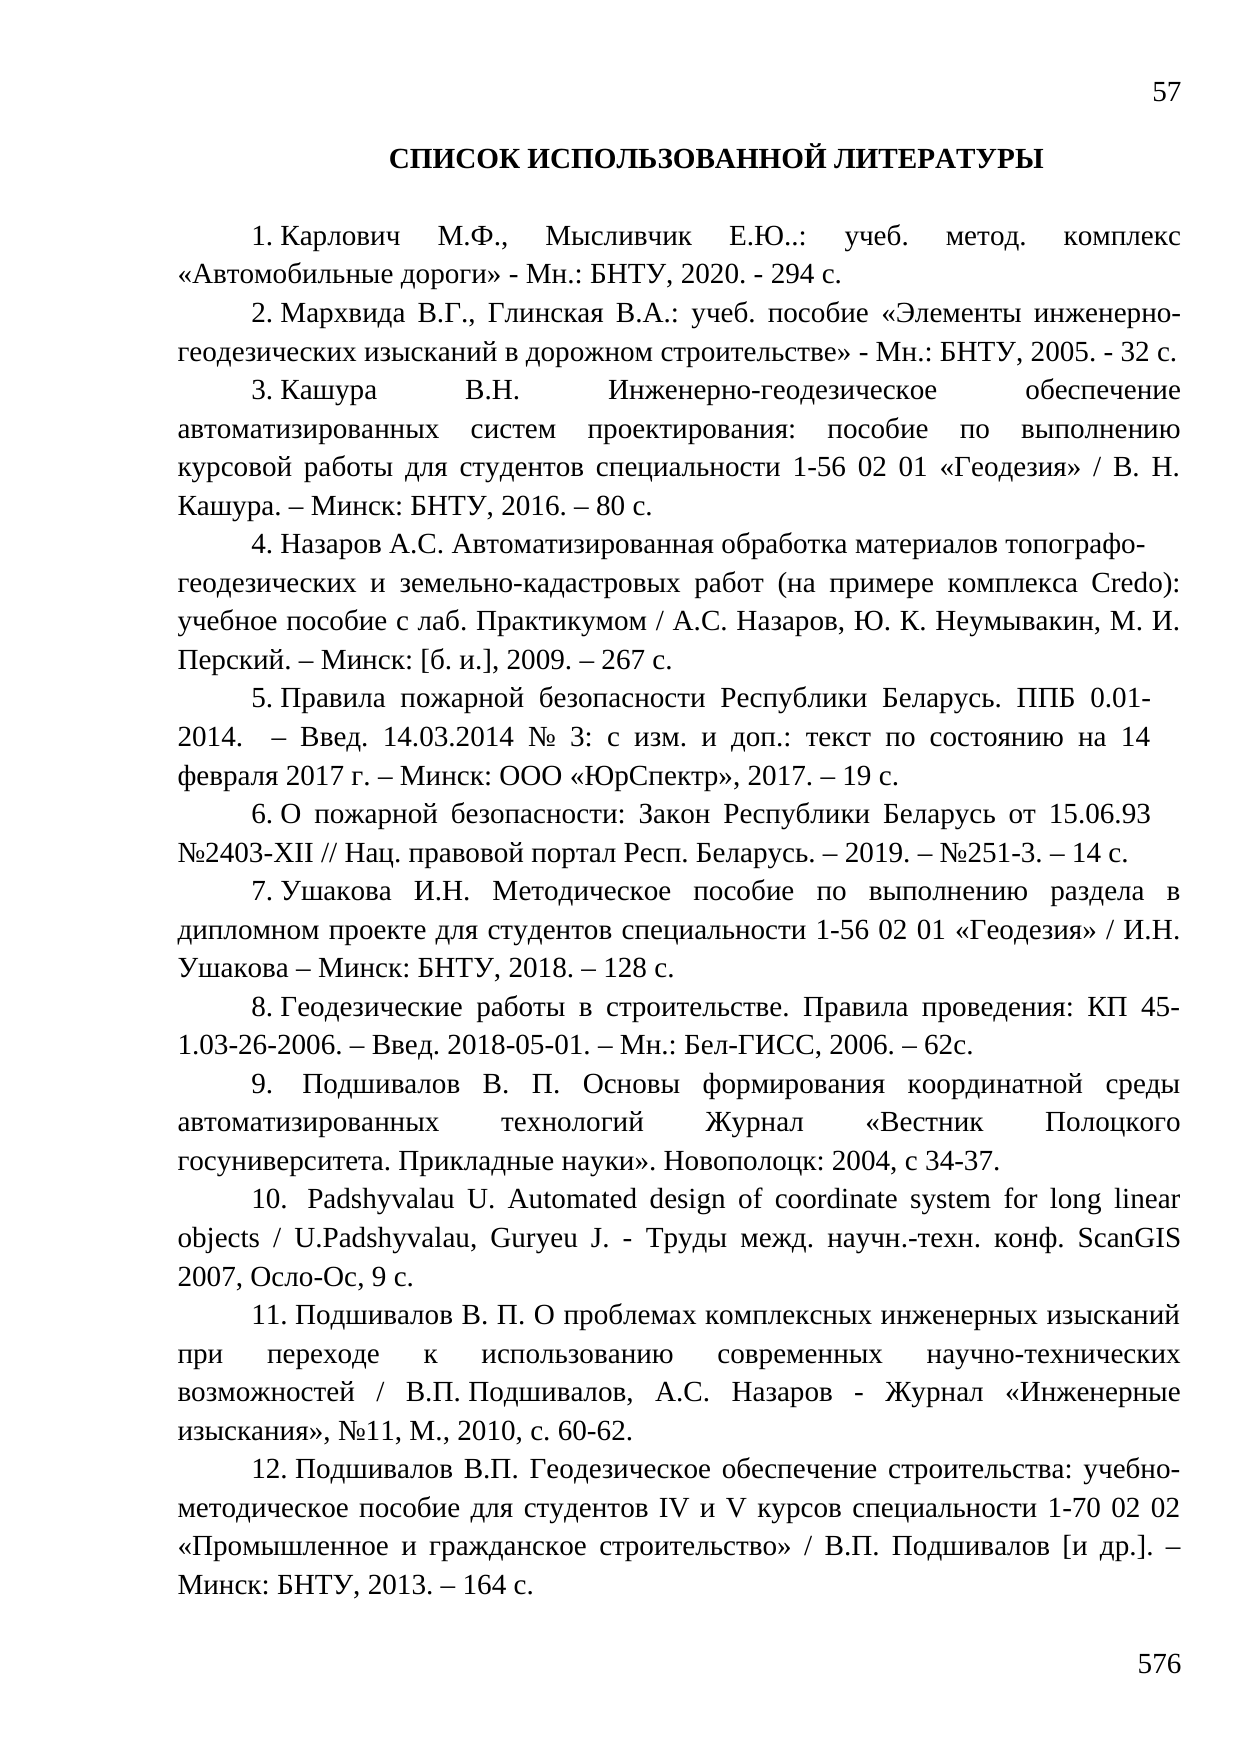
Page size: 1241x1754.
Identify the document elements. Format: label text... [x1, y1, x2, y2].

list Padshyvalau U. Automated design of coordinate system for long linear objects / U.Padshyvalau, Guryeu J. - Труды межд. научн.-техн. конф. ScanGIS 2007, Осло-Ос, 9 с. [177, 1182, 1181, 1292]
list Подшивалов В. П. О проблемах комплексных инженерных изысканий при переходе к использованию современных научно-технических возможностей / В.П. Подшивалов, А.С. Назаров - Журнал «Инженерные изыскания», №11, М., 2010, с. 60-62. [177, 1297, 1181, 1446]
list О пожарной безопасности: Закон Республики Беларусь от 15.06.93 №2403-XII // Нац. правовой портал Респ. Беларусь. – 2019. – №251-3. – 14 с. [177, 796, 1152, 868]
list Карлович М.Ф., Мысливчик Е.Ю..: учеб. метод. комплекс «Автомобильные дороги» - Мн.: БНТУ, 2020. - 294 с. [177, 218, 1181, 290]
list Подшивалов В.П. Геодезическое обеспечение строительства: учебно-методическое пособие для студентов IV и V курсов специальности 1-70 02 02 «Промышленное и гражданское строительство» / В.П. Подшивалов [и др.]. – Минск: БНТУ, 2013. – 164 с. [177, 1451, 1181, 1601]
list Мархвида В.Г., Глинская В.А.: учеб. пособие «Элементы инженерно-геодезических изысканий в дорожном строительстве» - Мн.: БНТУ, 2005. - 32 с. [177, 295, 1181, 367]
list Назаров А.С. Автоматизированная обработка материалов топографо-геодезических и земельно-кадастровых работ (на примере комплекса Credo): учебное пособие с лаб. Практикумом / А.С. Назаров, Ю. К. Неумывакин, М. И. Перский. – Минск: [б. и.], 2009. – 267 с. [177, 526, 1181, 676]
list Кашура В.Н. Инженерно-геодезическое обеспечение автоматизированных систем проектирования: пособие по выполнению курсовой работы для студентов специальности 1-56 02 01 «Геодезия» / В. Н. Кашура. – Минск: БНТУ, 2016. – 80 с. [177, 372, 1181, 521]
list Ушакова И.Н. Методическое пособие по выполнению раздела в дипломном проекте для студентов специальности 1-56 02 01 «Геодезия» / И.Н. Ушакова – Минск: БНТУ, 2018. – 128 с. [177, 873, 1181, 984]
list Правила пожарной безопасности Республики Беларусь. ППБ 0.01-2014. – Введ. 14.03.2014 № 3: с изм. и доп.: текст по состоянию на 14 февраля 2017 г. – Минск: ООО «ЮрСпектр», 2017. – 19 с. [177, 681, 1152, 791]
subtitle СПИСОК ИСПОЛЬЗОВАННОЙ ЛИТЕРАТУРЫ [177, 141, 1181, 174]
list Геодезические работы в строительстве. Правила проведения: КП 45-1.03-26-2006. – Введ. 2018-05-01. – Мн.: Бел-ГИСС, 2006. – 62с. [177, 989, 1181, 1061]
list Подшивалов В. П. Основы формирования координатной среды автоматизированных технологий Журнал «Вестник Полоцкого госуниверситета. Прикладные науки». Новополоцк: 2004, с 34-37. [177, 1066, 1181, 1177]
